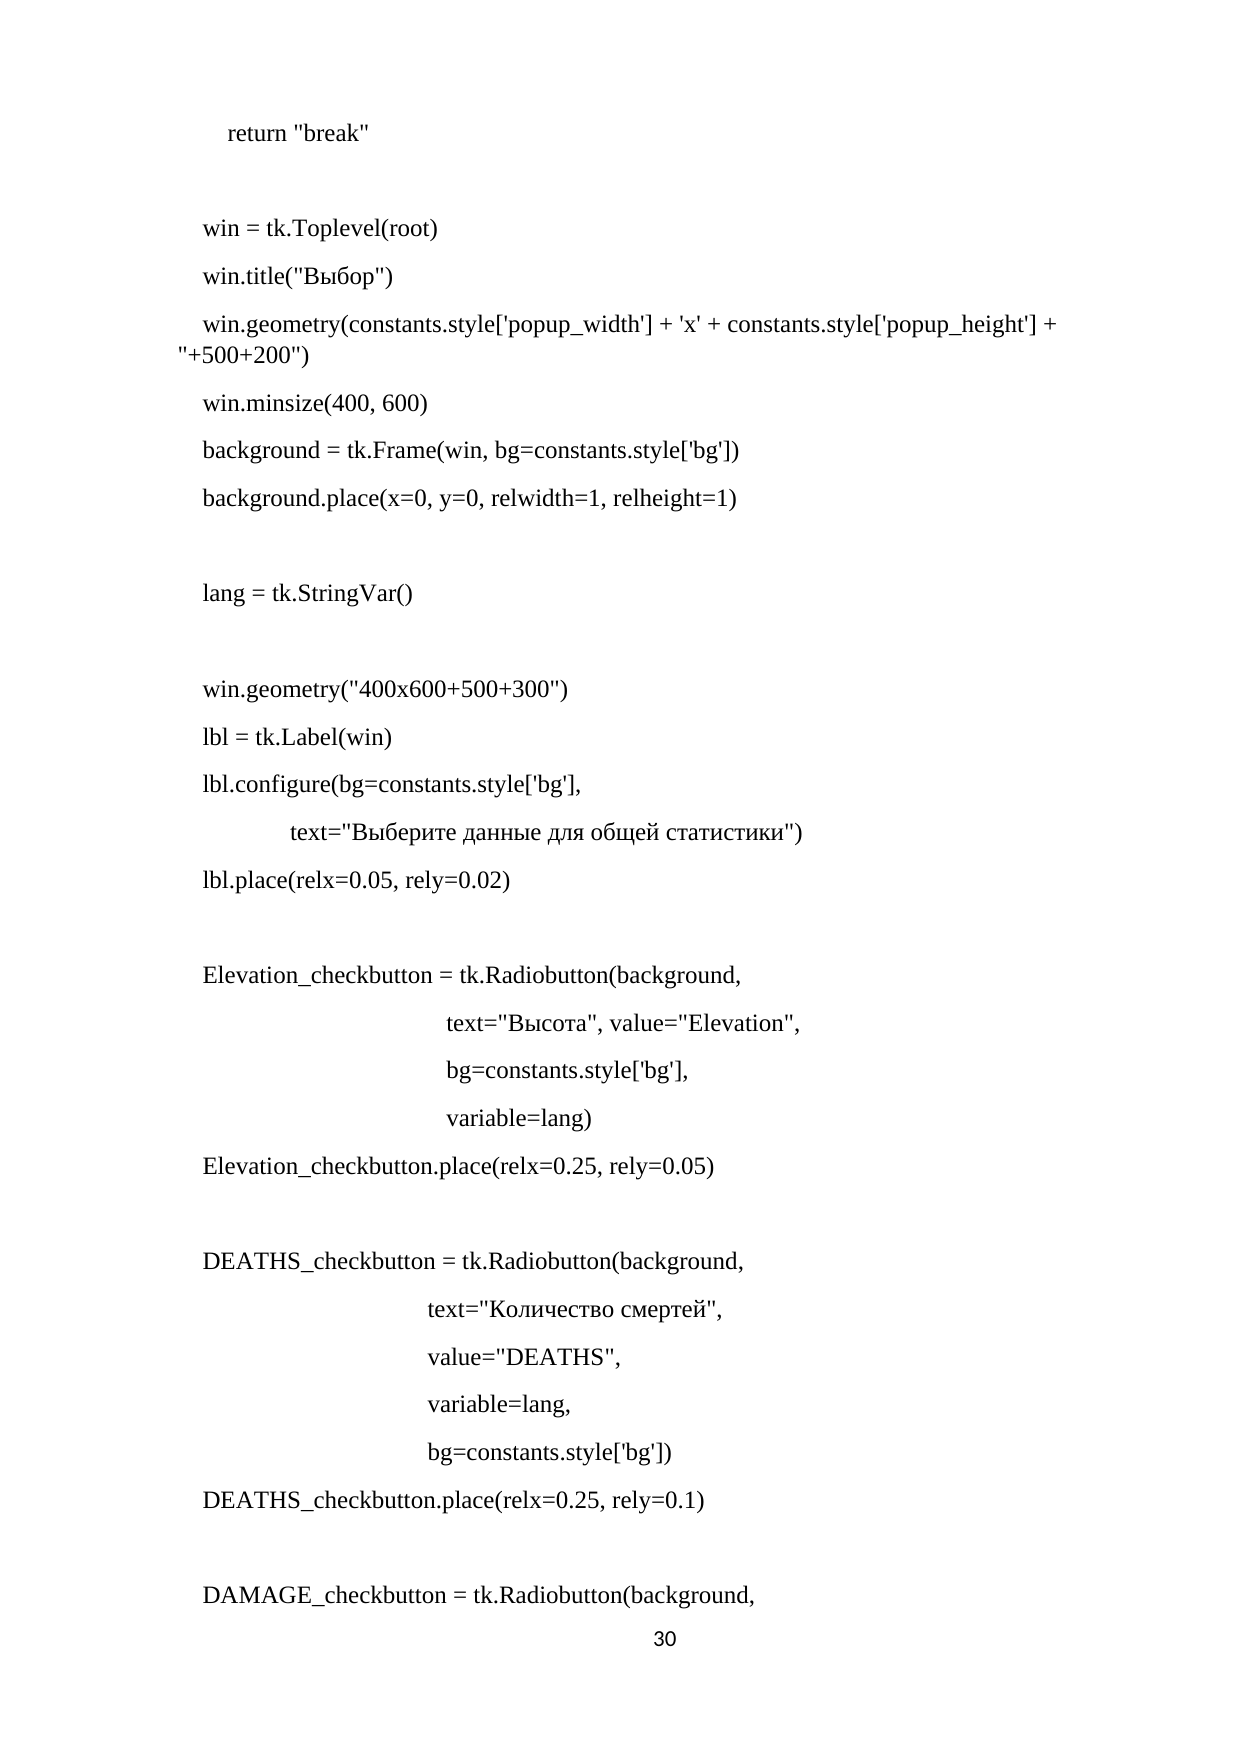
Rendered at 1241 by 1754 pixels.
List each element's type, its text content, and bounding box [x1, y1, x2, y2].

text text="Высота", value="Elevation", [177, 1008, 1152, 1037]
text bg=constants.style['bg']) [177, 1437, 1152, 1466]
text win.geometry("400x600+500+300") [177, 674, 1152, 703]
text return "break" [177, 118, 1152, 147]
text win.title("Выбор") [177, 261, 1152, 290]
text Elevation_checkbutton.place(relx=0.25, rely=0.05) [177, 1151, 1152, 1180]
text win = tk.Toplevel(root) [177, 213, 1152, 242]
text DAMAGE_checkbutton = tk.Radiobutton(background, [177, 1580, 1152, 1609]
text Elevation_checkbutton = tk.Radiobutton(background, [177, 960, 1152, 989]
text text="Выберите данные для общей статистики") [177, 817, 1152, 846]
text win.geometry(constants.style['popup_width'] + 'x' + constants.style['popup_height'] + "+500+200") [177, 309, 1152, 369]
text DEATHS_checkbutton = tk.Radiobutton(background, [177, 1246, 1152, 1275]
text lang = tk.StringVar() [177, 578, 1152, 607]
text background = tk.Frame(win, bg=constants.style['bg']) [177, 435, 1152, 464]
text lbl = tk.Label(win) [177, 722, 1152, 750]
text variable=lang, [177, 1389, 1152, 1418]
text lbl.configure(bg=constants.style['bg'], [177, 769, 1152, 798]
text variable=lang) [177, 1103, 1152, 1132]
text DEATHS_checkbutton.place(relx=0.25, rely=0.1) [177, 1485, 1152, 1514]
text text="Количество смертей", [177, 1294, 1152, 1323]
text win.minsize(400, 600) [177, 388, 1152, 416]
text bg=constants.style['bg'], [177, 1056, 1152, 1084]
text value="DEATHS", [177, 1342, 1152, 1371]
text lbl.place(relx=0.05, rely=0.02) [177, 865, 1152, 893]
text background.place(x=0, y=0, relwidth=1, relheight=1) [177, 483, 1152, 512]
